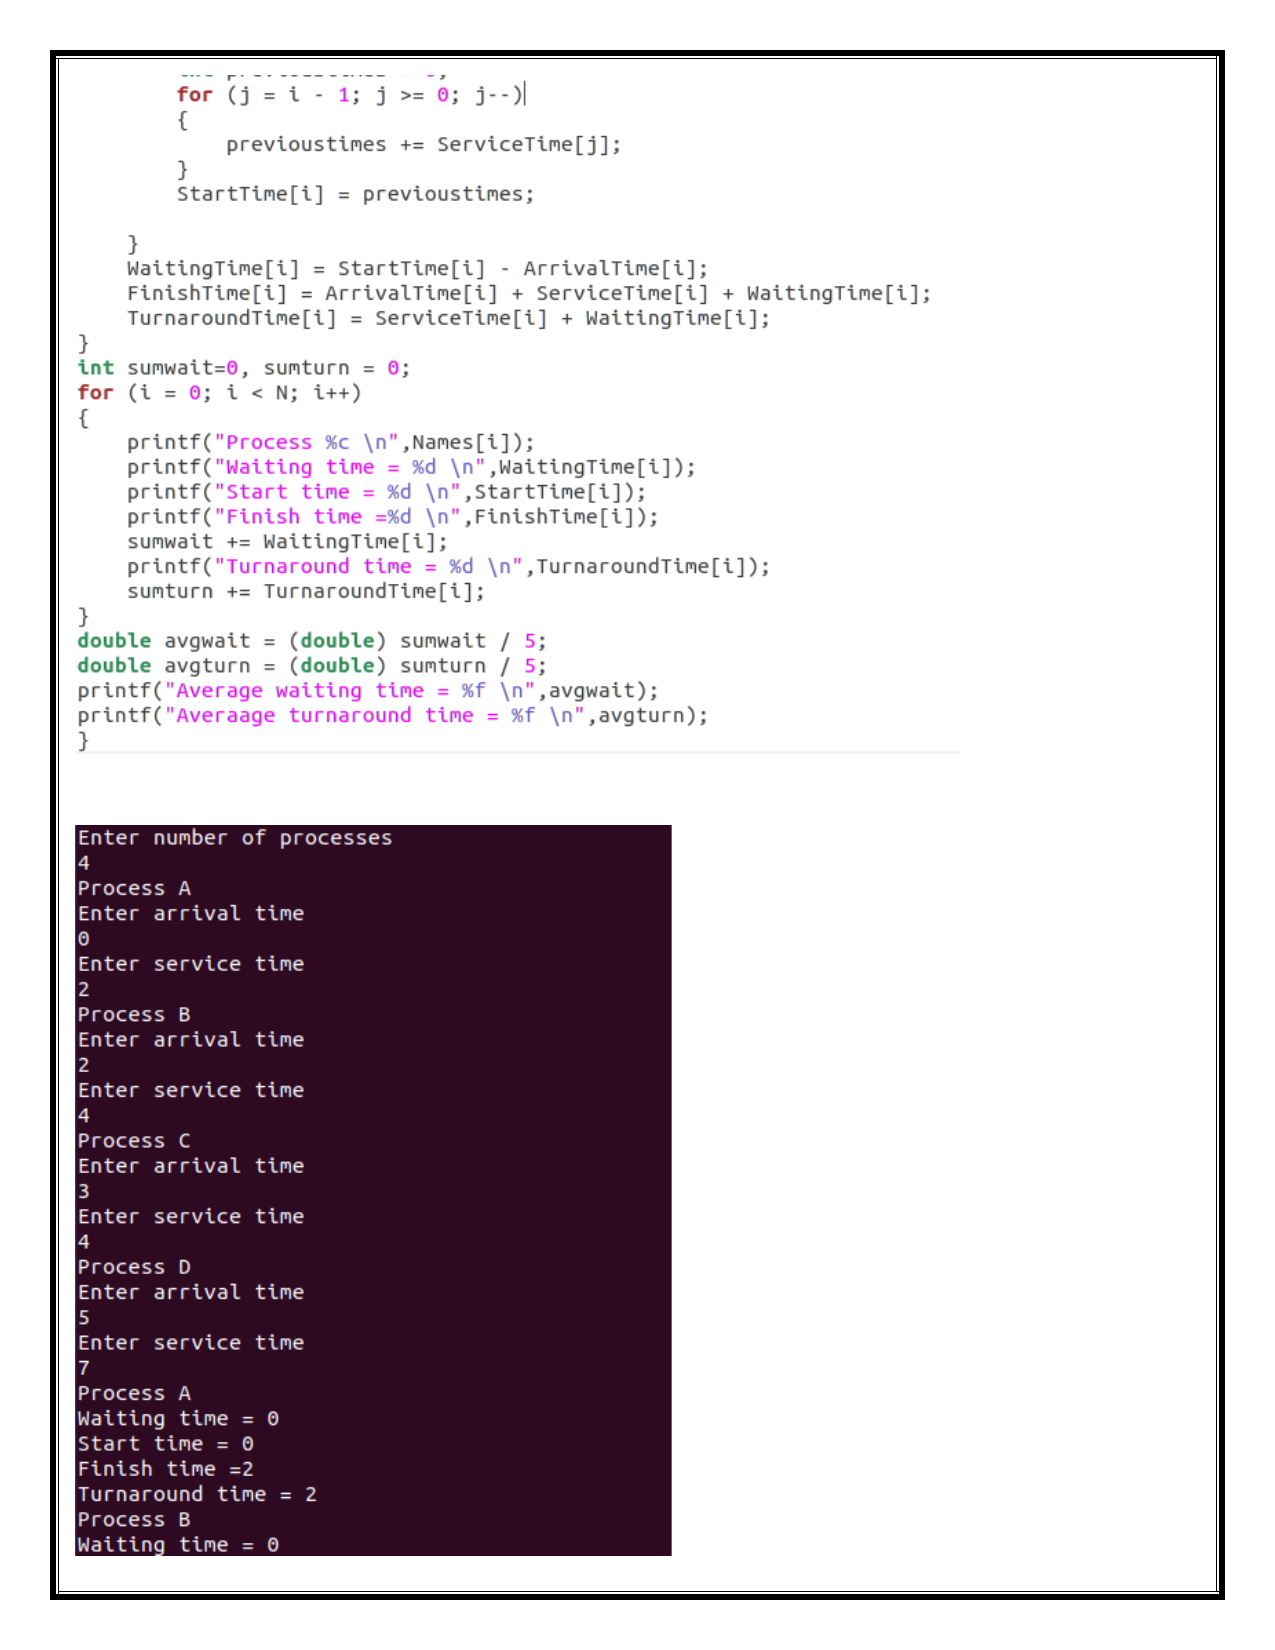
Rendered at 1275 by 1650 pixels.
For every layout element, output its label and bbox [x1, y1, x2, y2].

picture [75, 825, 672, 1556]
picture [75, 75, 960, 754]
